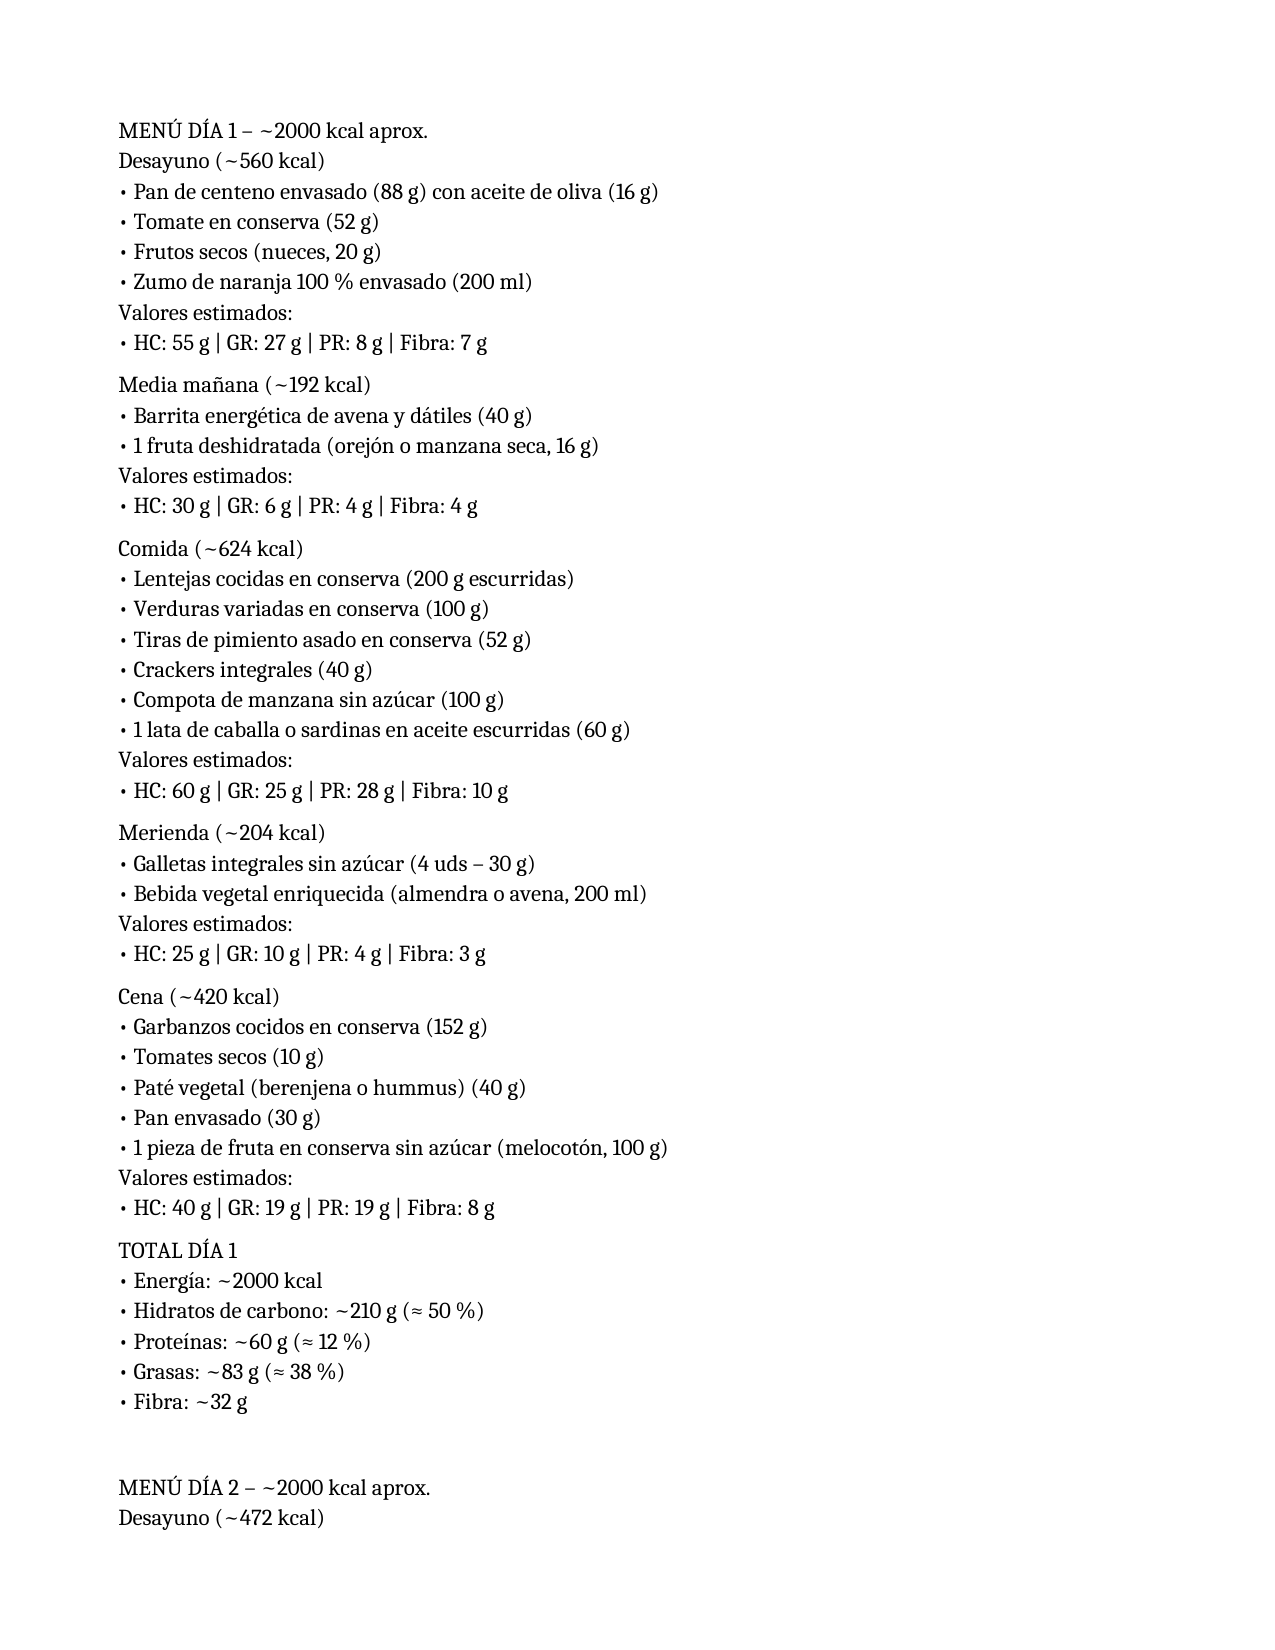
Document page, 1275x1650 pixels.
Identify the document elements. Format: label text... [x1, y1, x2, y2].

text Merienda (~204 kcal) • Galletas integrales sin azúcar (4 uds – 30 g) • Bebida vegetal enriquecida (almendra o avena, 200 ml) Valores estimados: • HC: 25 g | GR: 10 g | PR: 4 g | Fibra: 3 g [118, 820, 1157, 967]
text TOTAL DÍA 1 • Energía: ~2000 kcal • Hidratos de carbono: ~210 g (≈ 50 %) • Proteínas: ~60 g (≈ 12 %) • Grasas: ~83 g (≈ 38 %) • Fibra: ~32 g [118, 1238, 1157, 1415]
text Cena (~420 kcal) • Garbanzos cocidos en conserva (152 g) • Tomates secos (10 g) • Paté vegetal (berenjena o hummus) (40 g) • Pan envasado (30 g) • 1 pieza de fruta en conserva sin azúcar (melocotón, 100 g) Valores estimados: • HC: 40 g | GR: 19 g | PR: 19 g | Fibra: 8 g [118, 984, 1157, 1222]
text MENÚ DÍA 1 – ~2000 kcal aprox. Desayuno (~560 kcal) • Pan de centeno envasado (88 g) con aceite de oliva (16 g) • Tomate en conserva (52 g) • Frutos secos (nueces, 20 g) • Zumo de naranja 100 % envasado (200 ml) Valores estimados: • HC: 55 g | GR: 27 g | PR: 8 g | Fibra: 7 g [118, 118, 1157, 356]
text Comida (~624 kcal) • Lentejas cocidas en conserva (200 g escurridas) • Verduras variadas en conserva (100 g) • Tiras de pimiento asado en conserva (52 g) • Crackers integrales (40 g) • Compota de manzana sin azúcar (100 g) • 1 lata de caballa o sardinas en aceite escurridas (60 g) Valores estimados: • HC: 60 g | GR: 25 g | PR: 28 g | Fibra: 10 g [118, 536, 1157, 804]
text Media mañana (~192 kcal) • Barrita energética de avena y dátiles (40 g) • 1 fruta deshidratada (orejón o manzana seca, 16 g) Valores estimados: • HC: 30 g | GR: 6 g | PR: 4 g | Fibra: 4 g [118, 372, 1157, 519]
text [118, 1474, 1157, 1531]
